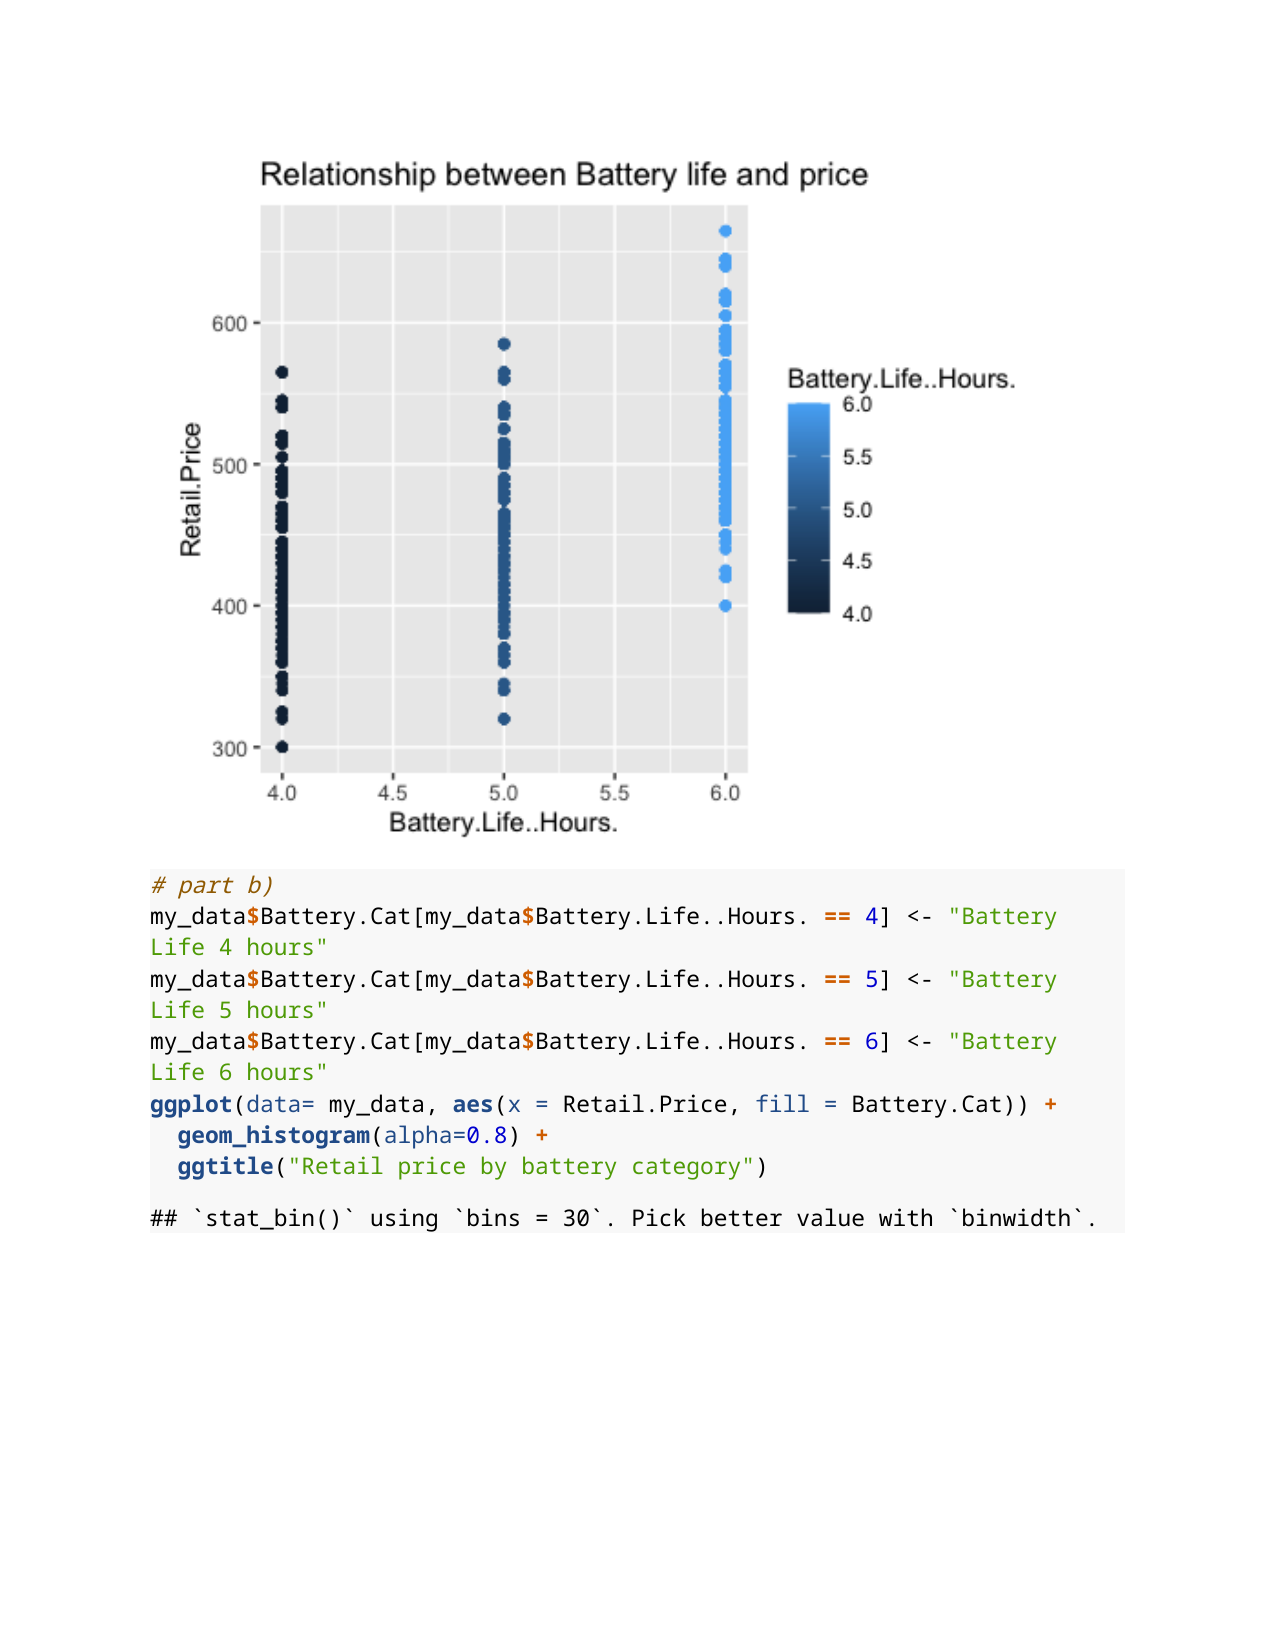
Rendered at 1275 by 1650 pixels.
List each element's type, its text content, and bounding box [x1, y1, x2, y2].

text ## `stat_bin()` using `bins = 30`. Pick better value with `binwidth`. [150, 1202, 1125, 1233]
text # part b) my_data$Battery.Cat[my_data$Battery.Life..Hours. == 4] <- "Battery Life 4 hours" my_data$Battery.Cat[my_data$Battery.Life..Hours. == 5] <- "Battery Life 5 hours" my_data$Battery.Cat[my_data$Battery.Life..Hours. == 6] <- "Battery Life 6 hours" ggplot(data= my_data, aes(x = Retail.Price, fill = Battery.Cat)) + geom_histogram(alpha=0.8) + ggtitle("Retail price by battery category") [150, 869, 1125, 1181]
picture [168, 150, 1044, 850]
